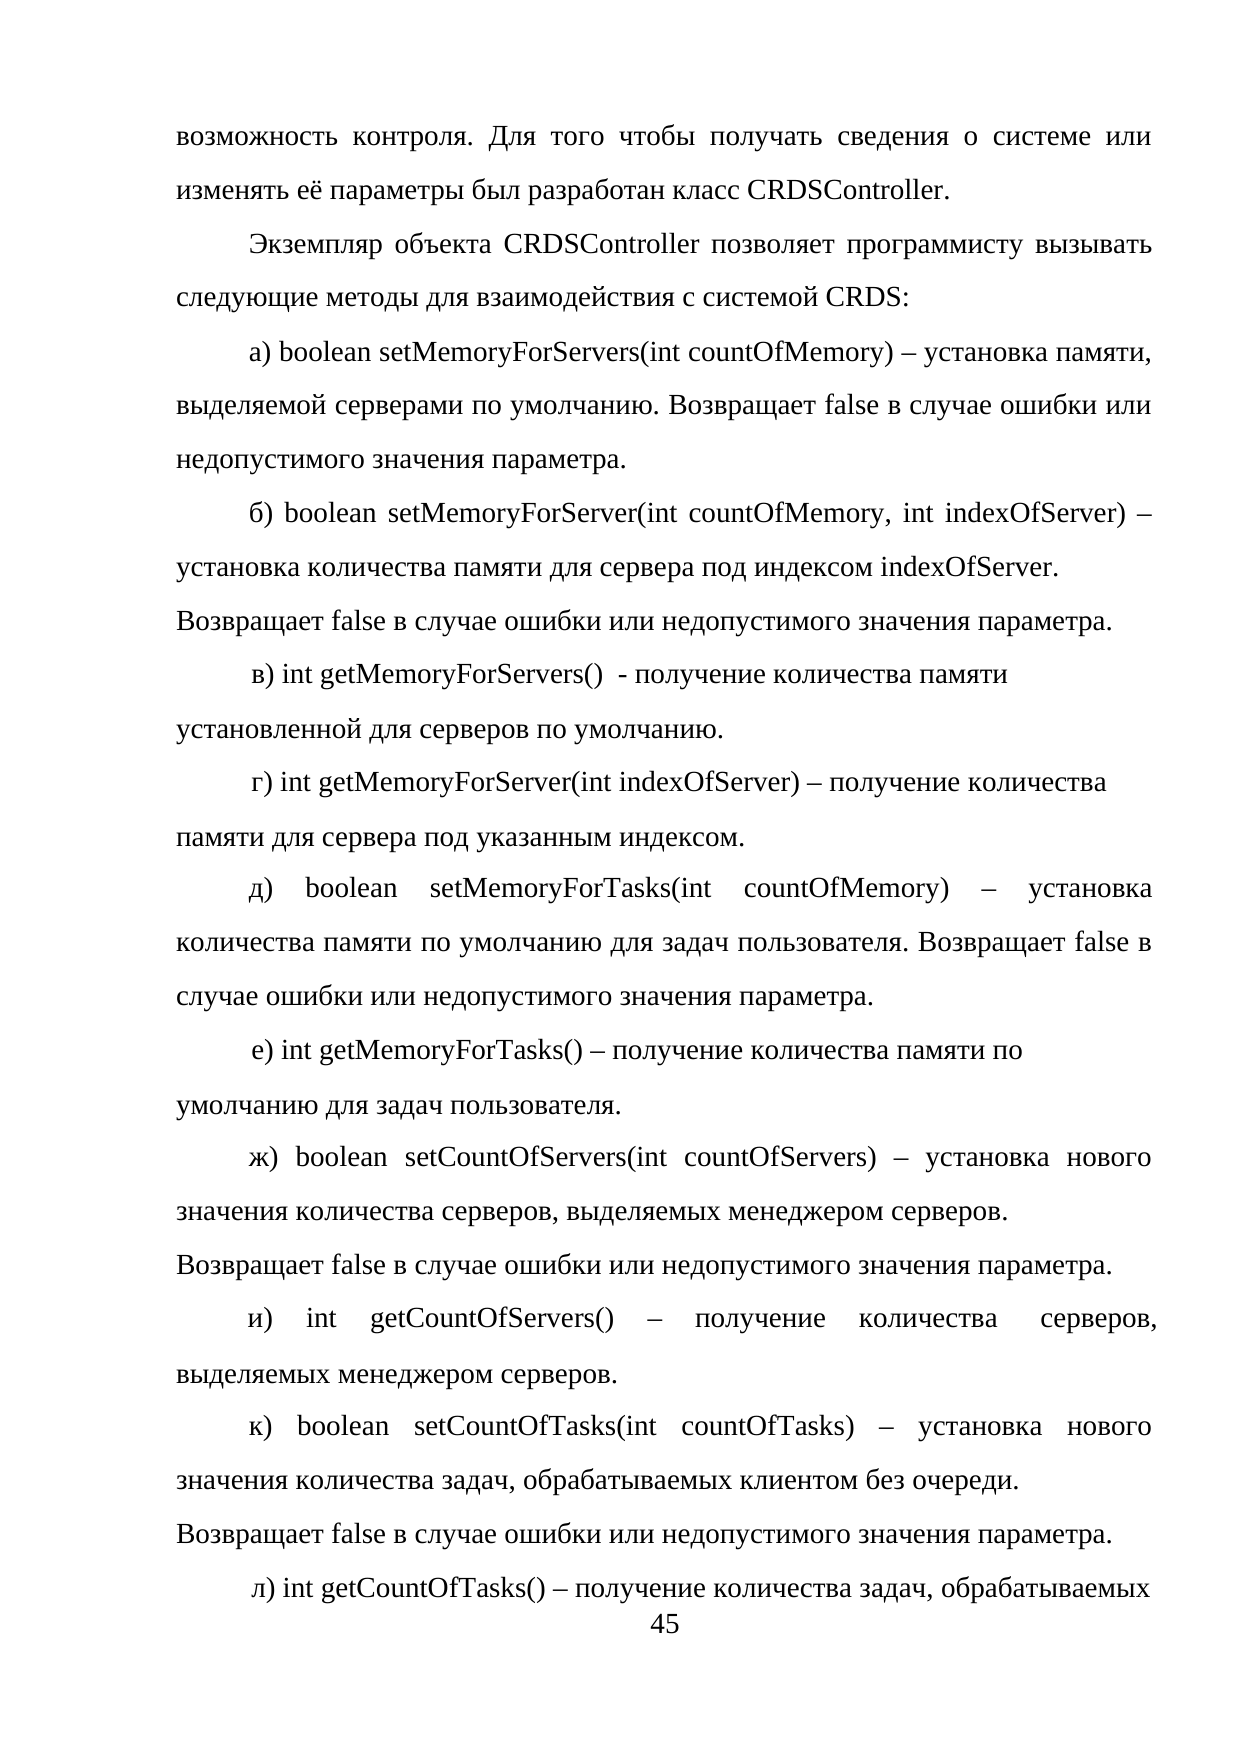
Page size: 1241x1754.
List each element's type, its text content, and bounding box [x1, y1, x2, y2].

text в) int getMemoryForServers() - получение количества памяти [251, 656, 1153, 689]
text установленной для серверов по умолчанию. [176, 711, 1153, 745]
text Возвращает false в случае ошибки или недопустимого значения параметра. [176, 603, 1153, 637]
text и) int getCountOfServers() – получение количества серверов, [177, 1300, 1165, 1334]
text е) int getMemoryForTasks() – получение количества памяти по [251, 1032, 1153, 1065]
text л) int getCountOfTasks() – получение количества задач, обрабатываемых [251, 1570, 1153, 1603]
text Экземпляр объекта CRDSController позволяет программисту вызывать следующие методы для взаимодействия с системой CRDS: [176, 226, 1153, 313]
text б) boolean setMemoryForServer(int countOfMemory, int indexOfServer) – установка количества памяти для сервера под индексом indexOfServer. [176, 495, 1153, 582]
text памяти для сервера под указанным индексом. [176, 819, 1153, 853]
text Возвращает false в случае ошибки или недопустимого значения параметра. [176, 1516, 1153, 1549]
text Возвращает false в случае ошибки или недопустимого значения параметра. [176, 1247, 1153, 1280]
text возможность контроля. Для того чтобы получать сведения о системе или изменять её параметры был разработан класс CRDSController. [176, 118, 1153, 205]
text г) int getMemoryForServer(int indexOfServer) – получение количества [251, 764, 1153, 797]
text ж) boolean setCountOfServers(int countOfServers) – установка нового значения количества серверов, выделяемых менеджером серверов. [176, 1139, 1153, 1226]
text к) boolean setCountOfTasks(int countOfTasks) – установка нового значения количества задач, обрабатываемых клиентом без очереди. [176, 1408, 1153, 1495]
text а) boolean setMemoryForServers(int countOfMemory) – установка памяти, выделяемой серверами по умолчанию. Возвращает false в случае ошибки или недопустимого значения параметра. [176, 334, 1153, 474]
text выделяемых менеджером серверов. [176, 1356, 1153, 1390]
text умолчанию для задач пользователя. [176, 1087, 1153, 1121]
text д) boolean setMemoryForTasks(int countOfMemory) – установка количества памяти по умолчанию для задач пользователя. Возвращает false в случае ошибки или недопустимого значения параметра. [176, 870, 1153, 1011]
